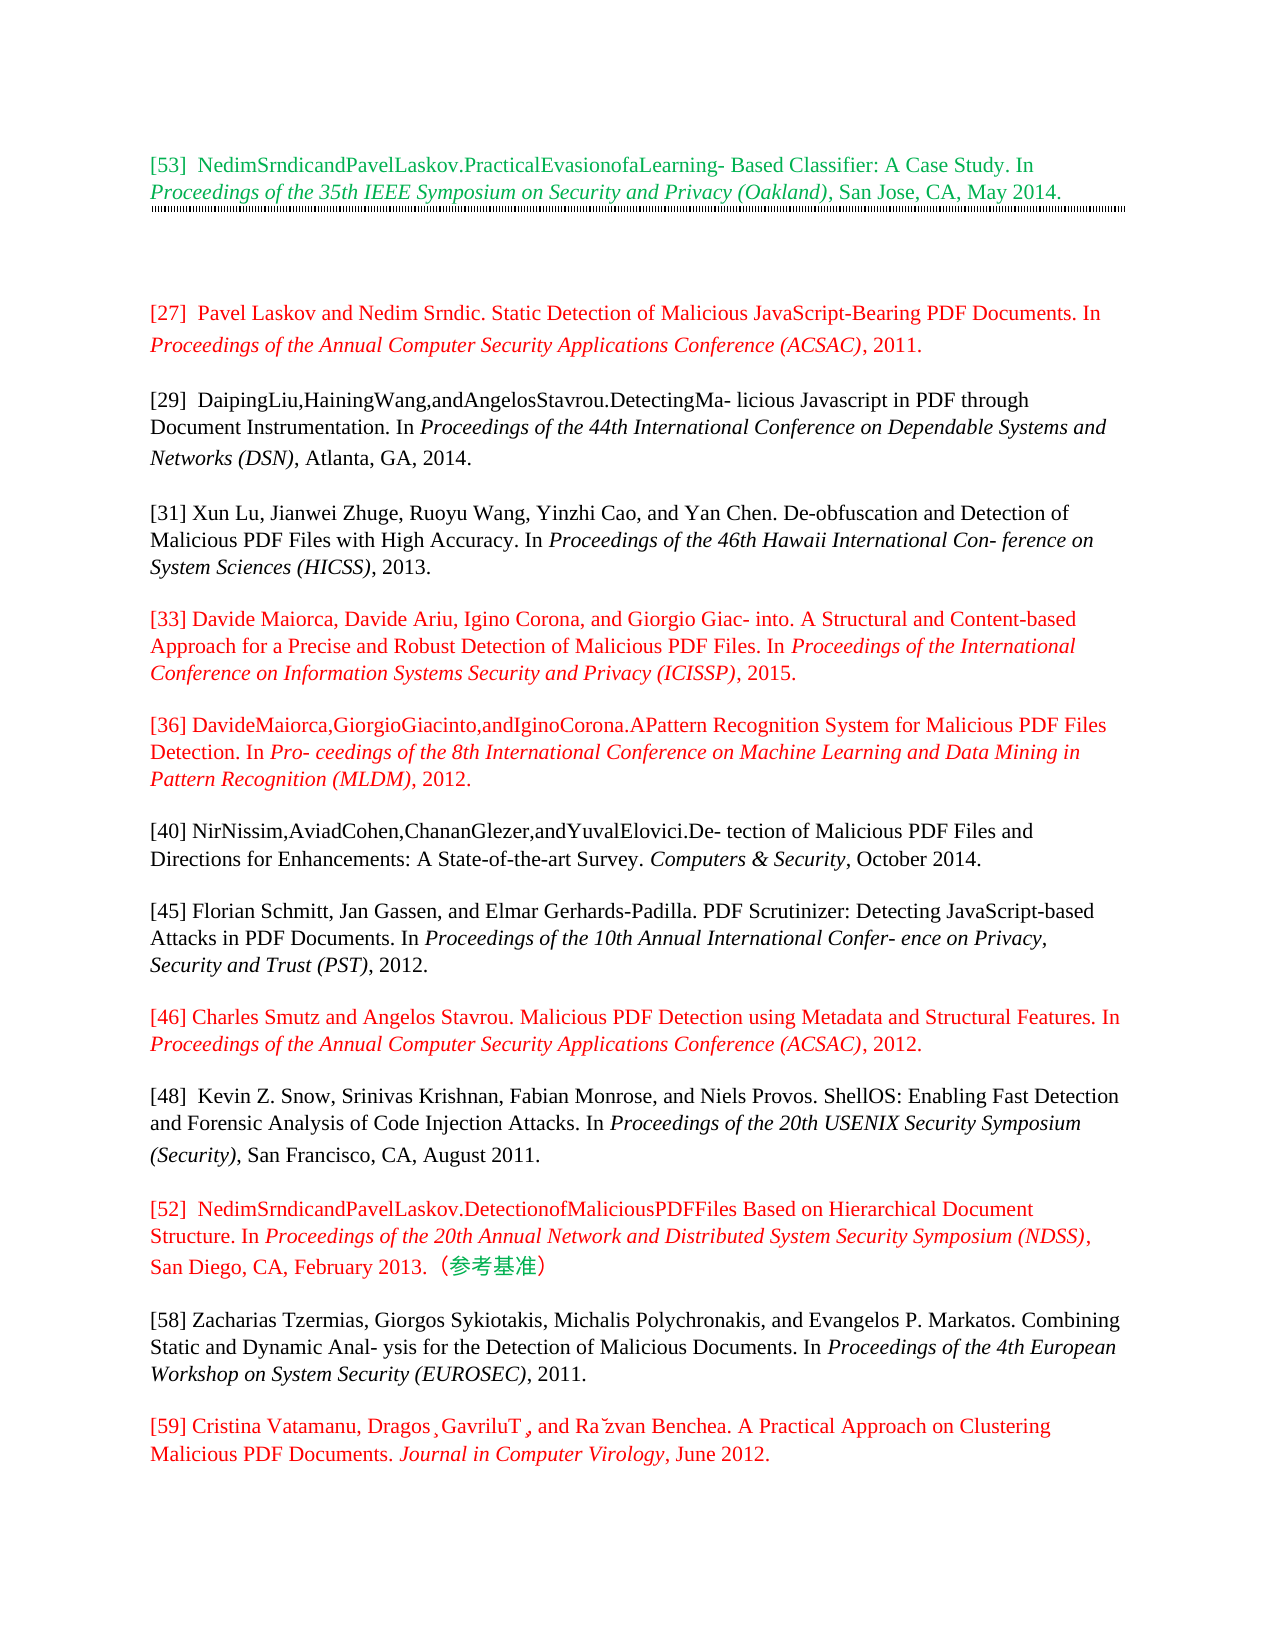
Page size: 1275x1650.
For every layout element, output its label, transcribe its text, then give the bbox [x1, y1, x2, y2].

text [58] Zacharias Tzermias, Giorgos Sykiotakis, Michalis Polychronakis, and Evangelos P. Markatos. Combining Static and Dynamic Anal- ysis for the Detection of Malicious Documents. In Proceedings of the 4th European Workshop on System Security (EUROSEC), 2011. [150, 1305, 1125, 1387]
text [52] NedimSrndicandPavelLaskov.DetectionofMaliciousPDFFiles Based on Hierarchical Document Structure. In Proceedings of the 20th Annual Network and Distributed System Security Symposium (NDSS), San Diego, CA, February 2013.（参考基准） [150, 1194, 1125, 1280]
text [29] DaipingLiu,HainingWang,andAngelosStavrou.DetectingMa- licious Javascript in PDF through Document Instrumentation. In Proceedings of the 44th International Conference on Dependable Systems and Networks (DSN), Atlanta, GA, 2014. [150, 385, 1125, 473]
text [27] Pavel Laskov and Nedim Srndic. Static Detection of Malicious JavaScript-Bearing PDF Documents. In Proceedings of the Annual Computer Security Applications Conference (ACSAC), 2011. [150, 298, 1125, 360]
text [36] DavideMaiorca,GiorgioGiacinto,andIginoCorona.APattern Recognition System for Malicious PDF Files Detection. In Pro- ceedings of the 8th International Conference on Machine Learning and Data Mining in Pattern Recognition (MLDM), 2012. [150, 710, 1125, 792]
text [40] NirNissim,AviadCohen,ChananGlezer,andYuvalElovici.De- tection of Malicious PDF Files and Directions for Enhancements: A State-of-the-art Survey. Computers & Security, October 2014. [150, 817, 1125, 871]
text [59] Cristina Vatamanu, Dragos ̧ GavriluT ̧, and Ra ̆zvan Benchea. A Practical Approach on Clustering Malicious PDF Documents. Journal in Computer Virology, June 2012. [150, 1412, 1125, 1466]
text [31] Xun Lu, Jianwei Zhuge, Ruoyu Wang, Yinzhi Cao, and Yan Chen. De-obfuscation and Detection of Malicious PDF Files with High Accuracy. In Proceedings of the 46th Hawaii International Con- ference on System Sciences (HICSS), 2013. [150, 498, 1125, 579]
text [45] Florian Schmitt, Jan Gassen, and Elmar Gerhards-Padilla. PDF Scrutinizer: Detecting JavaScript-based Attacks in PDF Documents. In Proceedings of the 10th Annual International Confer- ence on Privacy, Security and Trust (PST), 2012. [150, 896, 1125, 977]
text [33] Davide Maiorca, Davide Ariu, Igino Corona, and Giorgio Giac- into. A Structural and Content-based Approach for a Precise and Robust Detection of Malicious PDF Files. In Proceedings of the International Conference on Information Systems Security and Privacy (ICISSP), 2015. [150, 604, 1125, 685]
text [46] Charles Smutz and Angelos Stavrou. Malicious PDF Detection using Metadata and Structural Features. In Proceedings of the Annual Computer Security Applications Conference (ACSAC), 2012. [150, 1002, 1125, 1056]
text [48] Kevin Z. Snow, Srinivas Krishnan, Fabian Monrose, and Niels Provos. ShellOS: Enabling Fast Detection and Forensic Analysis of Code Injection Attacks. In Proceedings of the 20th USENIX Security Symposium (Security), San Francisco, CA, August 2011. [150, 1081, 1125, 1169]
